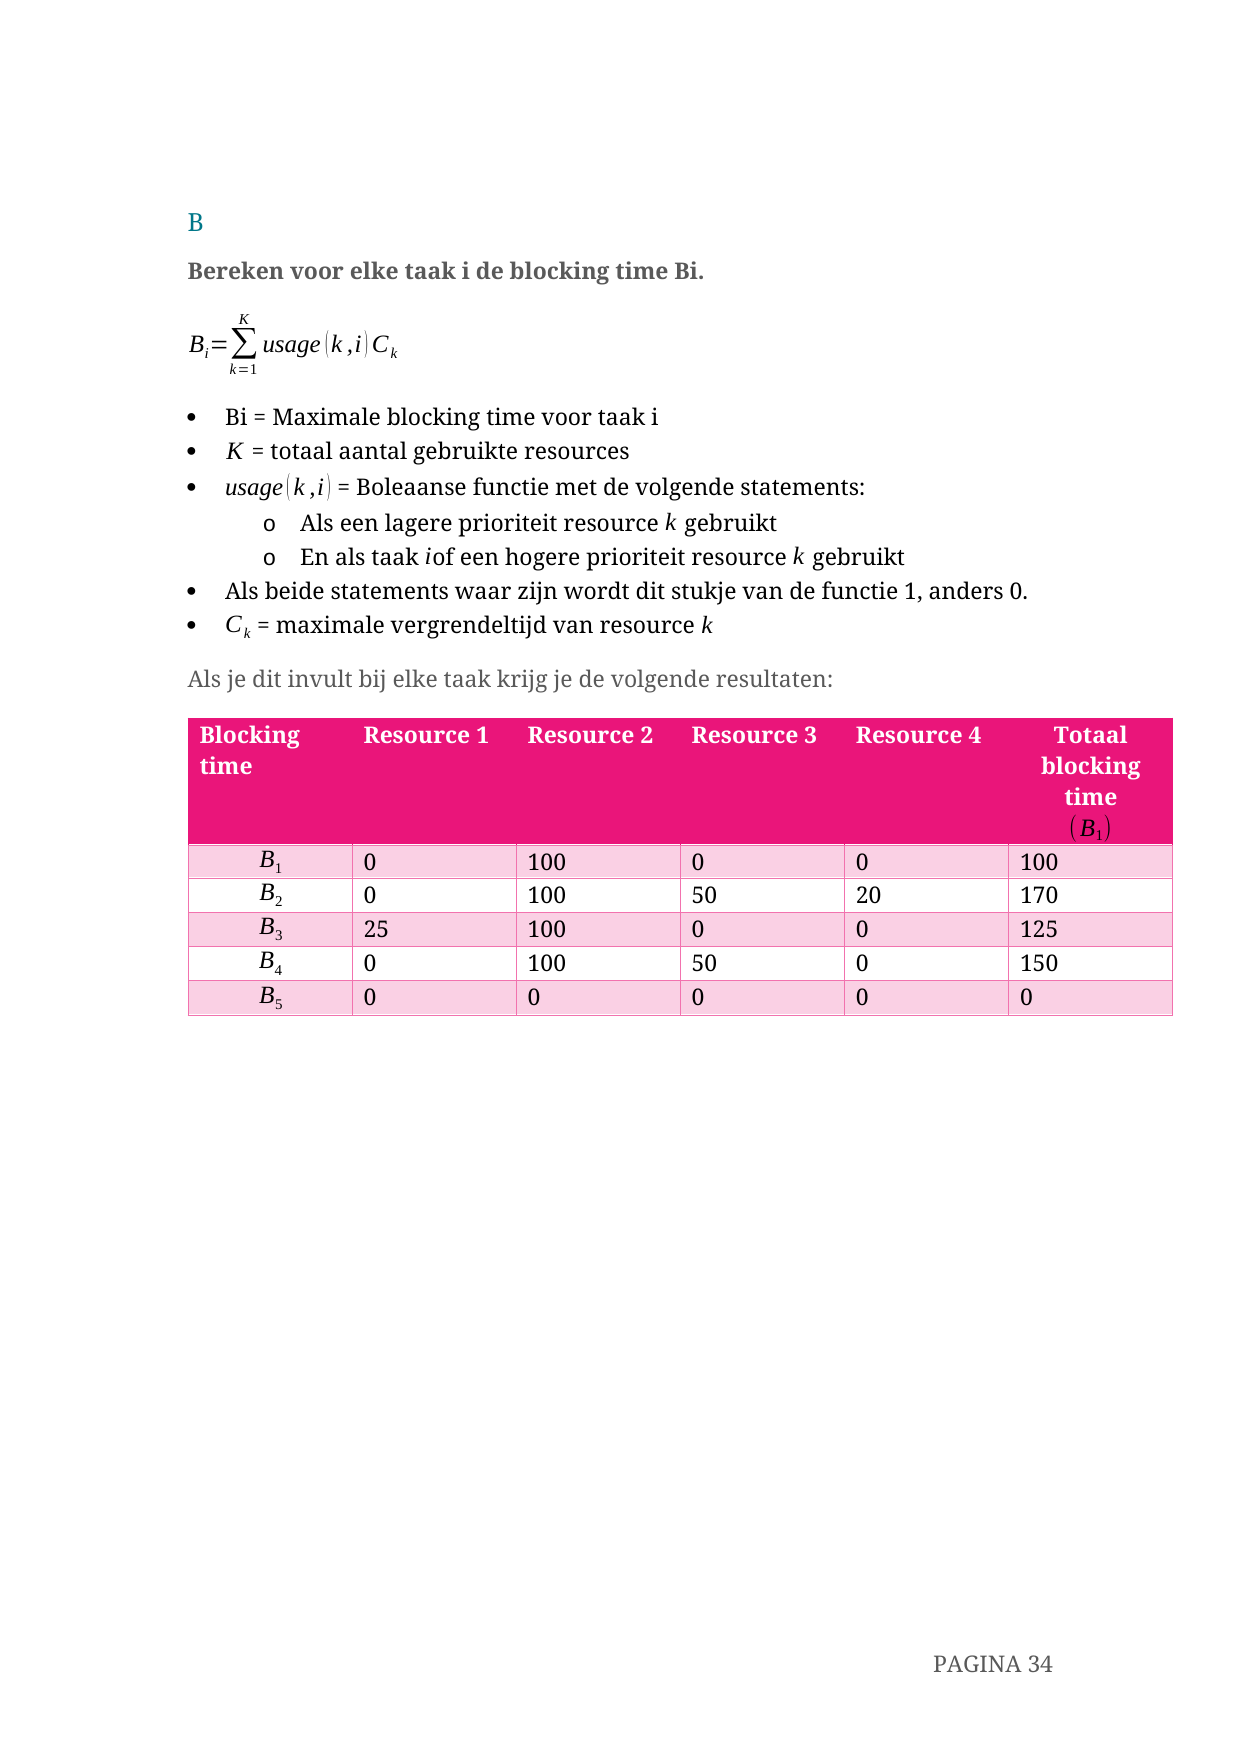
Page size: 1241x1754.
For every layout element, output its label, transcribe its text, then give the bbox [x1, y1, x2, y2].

table_cell 150 [1009, 947, 1172, 980]
list Als een lagere prioriteit resource gebruikt [262, 507, 1053, 538]
table_header Resource 1 [353, 719, 516, 844]
table_cell [189, 913, 352, 946]
table_cell 0 [681, 846, 844, 877]
table_cell 20 [845, 879, 1008, 912]
table_cell [189, 846, 352, 877]
table_cell [189, 947, 352, 980]
table_cell 170 [1009, 879, 1172, 912]
table_cell [189, 981, 352, 1014]
table_cell 0 [845, 913, 1008, 946]
table_cell 0 [517, 981, 680, 1014]
table_header Resource 4 [845, 719, 1008, 844]
table_cell 100 [517, 913, 680, 946]
table_header Totaal blocking time [1009, 719, 1172, 844]
text Als je dit invult bij elke taak krijg je de volgende resultaten: [187, 662, 1053, 694]
table_cell 100 [1009, 846, 1172, 877]
table_cell 50 [681, 947, 844, 980]
table_cell 100 [517, 846, 680, 877]
table_header Resource 2 [517, 719, 680, 844]
list = Boleaanse functie met de volgende statements: [187, 470, 1053, 505]
table_cell 100 [517, 879, 680, 912]
list = totaal aantal gebruikte resources [187, 435, 1053, 468]
table_header Resource 3 [681, 719, 844, 844]
table_cell 0 [681, 981, 844, 1014]
table_cell 50 [681, 879, 844, 912]
table_cell [189, 879, 352, 912]
subtitle B [187, 205, 1053, 239]
table_cell 0 [353, 846, 516, 877]
table_cell 0 [845, 846, 1008, 877]
table_cell 0 [1009, 981, 1172, 1014]
table_cell 0 [681, 913, 844, 946]
table_cell 25 [353, 913, 516, 946]
list En als taak of een hogere prioriteit resource gebruikt [262, 541, 1053, 572]
list Bi = Maximale blocking time voor taak i [187, 401, 1053, 433]
table_cell 125 [1009, 913, 1172, 946]
table_cell 100 [517, 947, 680, 980]
table_header Blocking time [189, 719, 352, 844]
table_cell 0 [353, 981, 516, 1014]
table_cell 0 [353, 879, 516, 912]
table_cell 0 [845, 947, 1008, 980]
text Bereken voor elke taak i de blocking time Bi. [187, 255, 1053, 286]
list Als beide statements waar zijn wordt dit stukje van de functie 1, anders 0. [187, 575, 1053, 606]
list = maximale vergrendeltijd van resource [187, 609, 1053, 643]
table_cell 0 [353, 947, 516, 980]
table_cell 0 [845, 981, 1008, 1014]
